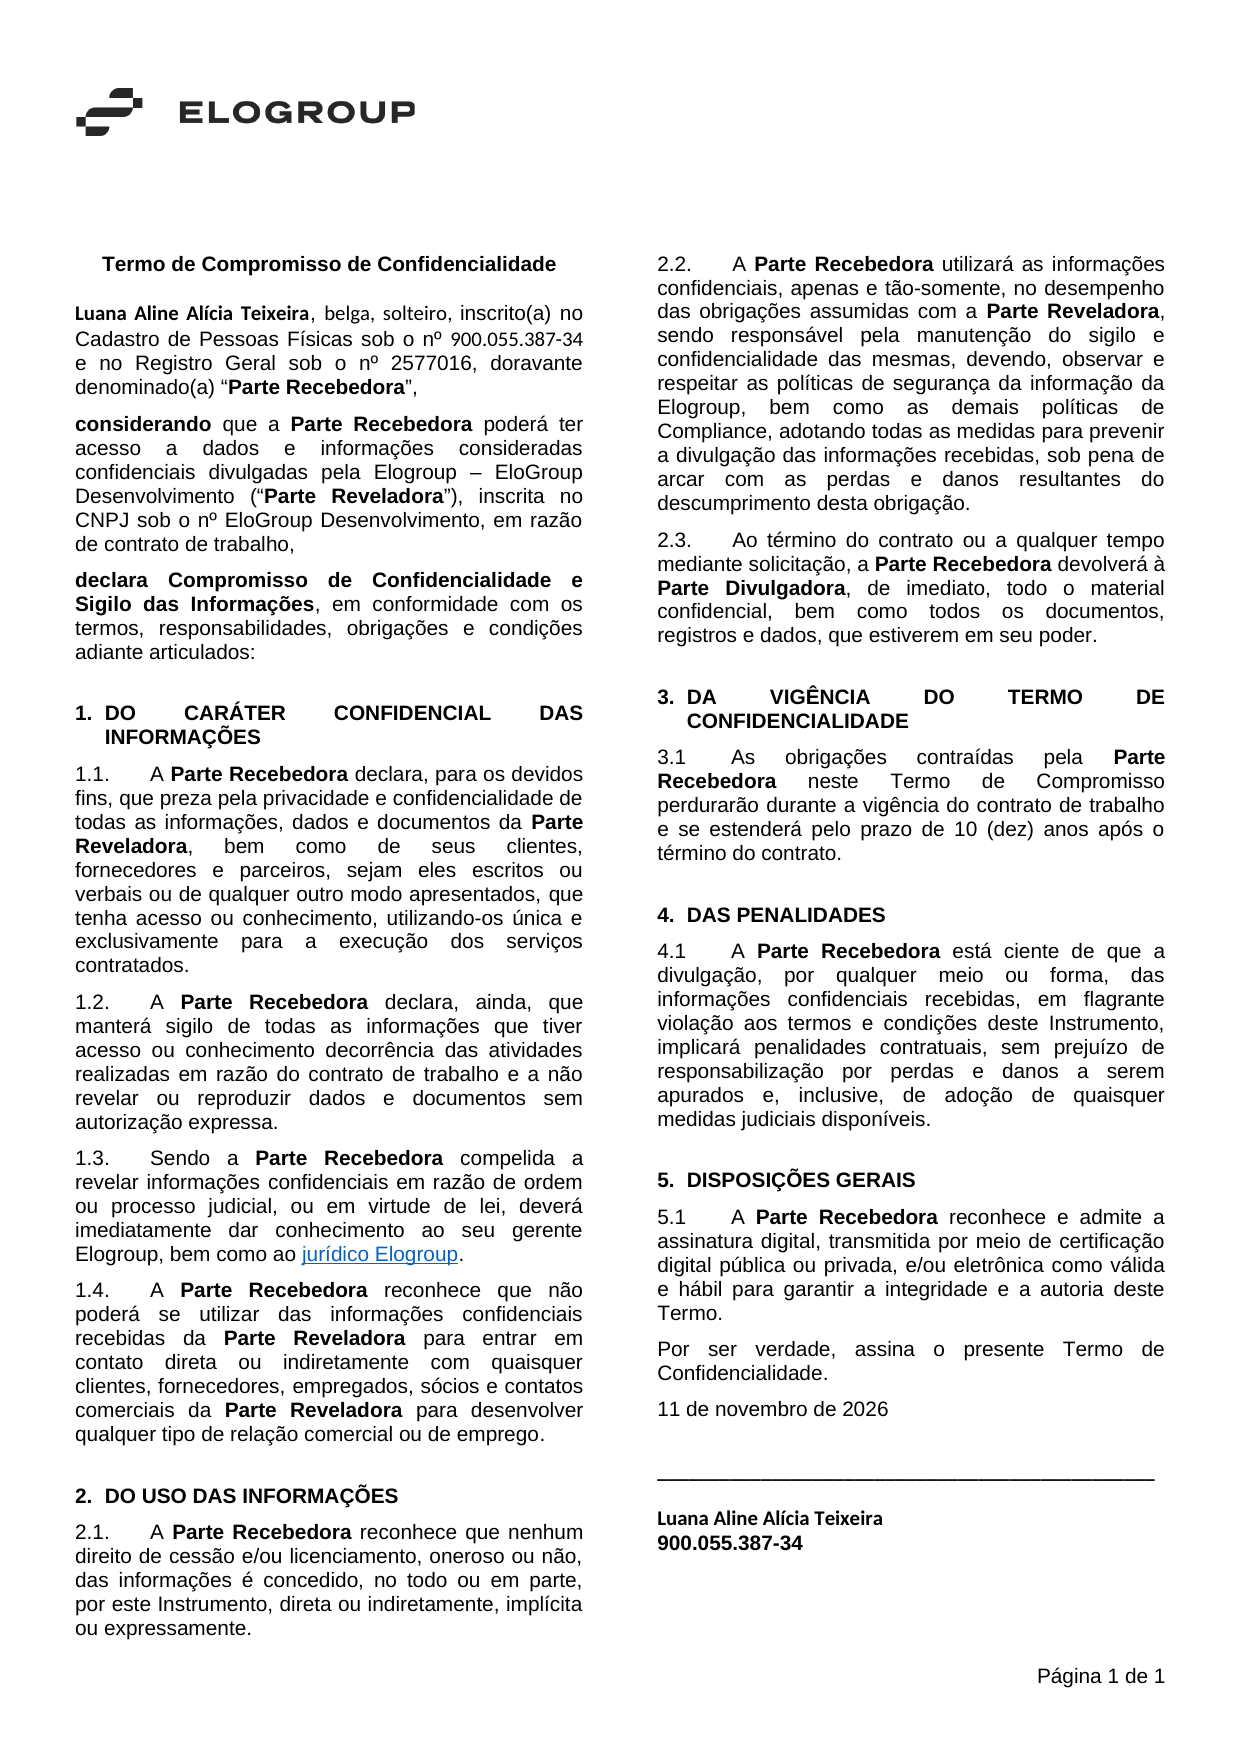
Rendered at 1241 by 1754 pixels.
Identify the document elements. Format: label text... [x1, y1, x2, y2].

list A Parte Recebedora declara, para os devidos fins, que preza pela privacidade e confidencialidade de todas as informações, dados e documentos da Parte Reveladora, bem como de seus clientes, fornecedores e parceiros, sejam eles escritos ou verbais ou de qualquer outro modo apresentados, que tenha acesso ou conhecimento, utilizando-os única e exclusivamente para a execução dos serviços contratados. [75, 762, 583, 977]
text Luana Aline Alícia Teixeira [657, 1505, 1163, 1530]
list A Parte Recebedora reconhece que nenhum direito de cessão e/ou licenciamento, oneroso ou não, das informações é concedido, no todo ou em parte, por este Instrumento, direta ou indiretamente, implícita ou expressamente. [75, 1520, 583, 1640]
list A Parte Recebedora reconhece e admite a assinatura digital, transmitida por meio de certificação digital pública ou privada, e/ou eletrônica como válida e hábil para garantir a integridade e a autoria deste Termo. [657, 1204, 1165, 1324]
text considerando que a Parte Recebedora poderá ter acesso a dados e informações consideradas confidenciais divulgadas pela Elogroup – EloGroup Desenvolvimento (“Parte Reveladora”), inscrita no CNPJ sob o nº EloGroup Desenvolvimento, em razão de contrato de trabalho, [75, 412, 583, 555]
list As obrigações contraídas pela Parte Recebedora neste Termo de Compromisso perdurarão durante a vigência do contrato de trabalho e se estenderá pelo prazo de 10 (dez) anos após o término do contrato. [657, 745, 1165, 865]
list DA VIGÊNCIA DO TERMO DE CONFIDENCIALIDADE [657, 685, 1165, 733]
list DISPOSIÇÕES GERAIS [657, 1168, 1165, 1192]
text Termo de Compromisso de Confidencialidade [75, 251, 583, 275]
list Ao término do contrato ou a qualquer tempo mediante solicitação, a Parte Recebedora devolverá à Parte Divulgadora, de imediato, todo o material confidencial, bem como todos os documentos, registros e dados, que estiverem em seu poder. [657, 527, 1165, 647]
text Por ser verdade, assina o presente Termo de Confidencialidade. [657, 1337, 1165, 1385]
text 11 de novembro de 2021 [657, 1397, 1163, 1421]
list DO USO DAS INFORMAÇÕES [75, 1483, 583, 1507]
list DO CARÁTER CONFIDENCIAL DAS INFORMAÇÕES [75, 701, 583, 749]
list A Parte Recebedora está ciente de que a divulgação, por qualquer meio ou forma, das informações confidenciais recebidas, em flagrante violação aos termos e condições deste Instrumento, implicará penalidades contratuais, sem prejuízo de responsabilização por perdas e danos a serem apurados e, inclusive, de adoção de quaisquer medidas judiciais disponíveis. [657, 939, 1165, 1131]
list A Parte Recebedora reconhece que não poderá se utilizar das informações confidenciais recebidas da Parte Reveladora para entrar em contato direta ou indiretamente com quaisquer clientes, fornecedores, empregados, sócios e contatos comerciais da Parte Reveladora para desenvolver qualquer tipo de relação comercial ou de emprego. [75, 1278, 583, 1446]
list DAS PENALIDADES [657, 902, 1165, 926]
list A Parte Recebedora utilizará as informações confidenciais, apenas e tão-somente, no desempenho das obrigações assumidas com a Parte Reveladora, sendo responsável pela manutenção do sigilo e confidencialidade das mesmas, devendo, observar e respeitar as políticas de segurança da informação da Elogroup, bem como as demais políticas de Compliance, adotando todas as medidas para prevenir a divulgação das informações recebidas, sob pena de arcar com as perdas e danos resultantes do descumprimento desta obrigação. [657, 251, 1165, 515]
text ________________________________________________ [657, 1459, 1163, 1484]
text 900.055.387-34 [657, 1530, 1163, 1554]
text declara Compromisso de Confidencialidade e Sigilo das Informações, em conformidade com os termos, responsabilidades, obrigações e condições adiante articulados: [75, 568, 583, 664]
text Luana Aline Alícia Teixeira, belga, solteiro, inscrito(a) no Cadastro de Pessoas Físicas sob o nº 900.055.387-34 e no Registro Geral sob o nº 2577016, doravante denominado(a) “Parte Recebedora”, [75, 300, 583, 399]
list Sendo a Parte Recebedora compelida a revelar informações confidenciais em razão de ordem ou processo judicial, ou em virtude de lei, deverá imediatamente dar conhecimento ao seu gerente Elogroup, bem como ao jurídico Elogroup. [75, 1146, 583, 1266]
list A Parte Recebedora declara, ainda, que manterá sigilo de todas as informações que tiver acesso ou conhecimento decorrência das atividades realizadas em razão do contrato de trabalho e a não revelar ou reproduzir dados e documentos sem autorização expressa. [75, 990, 583, 1133]
